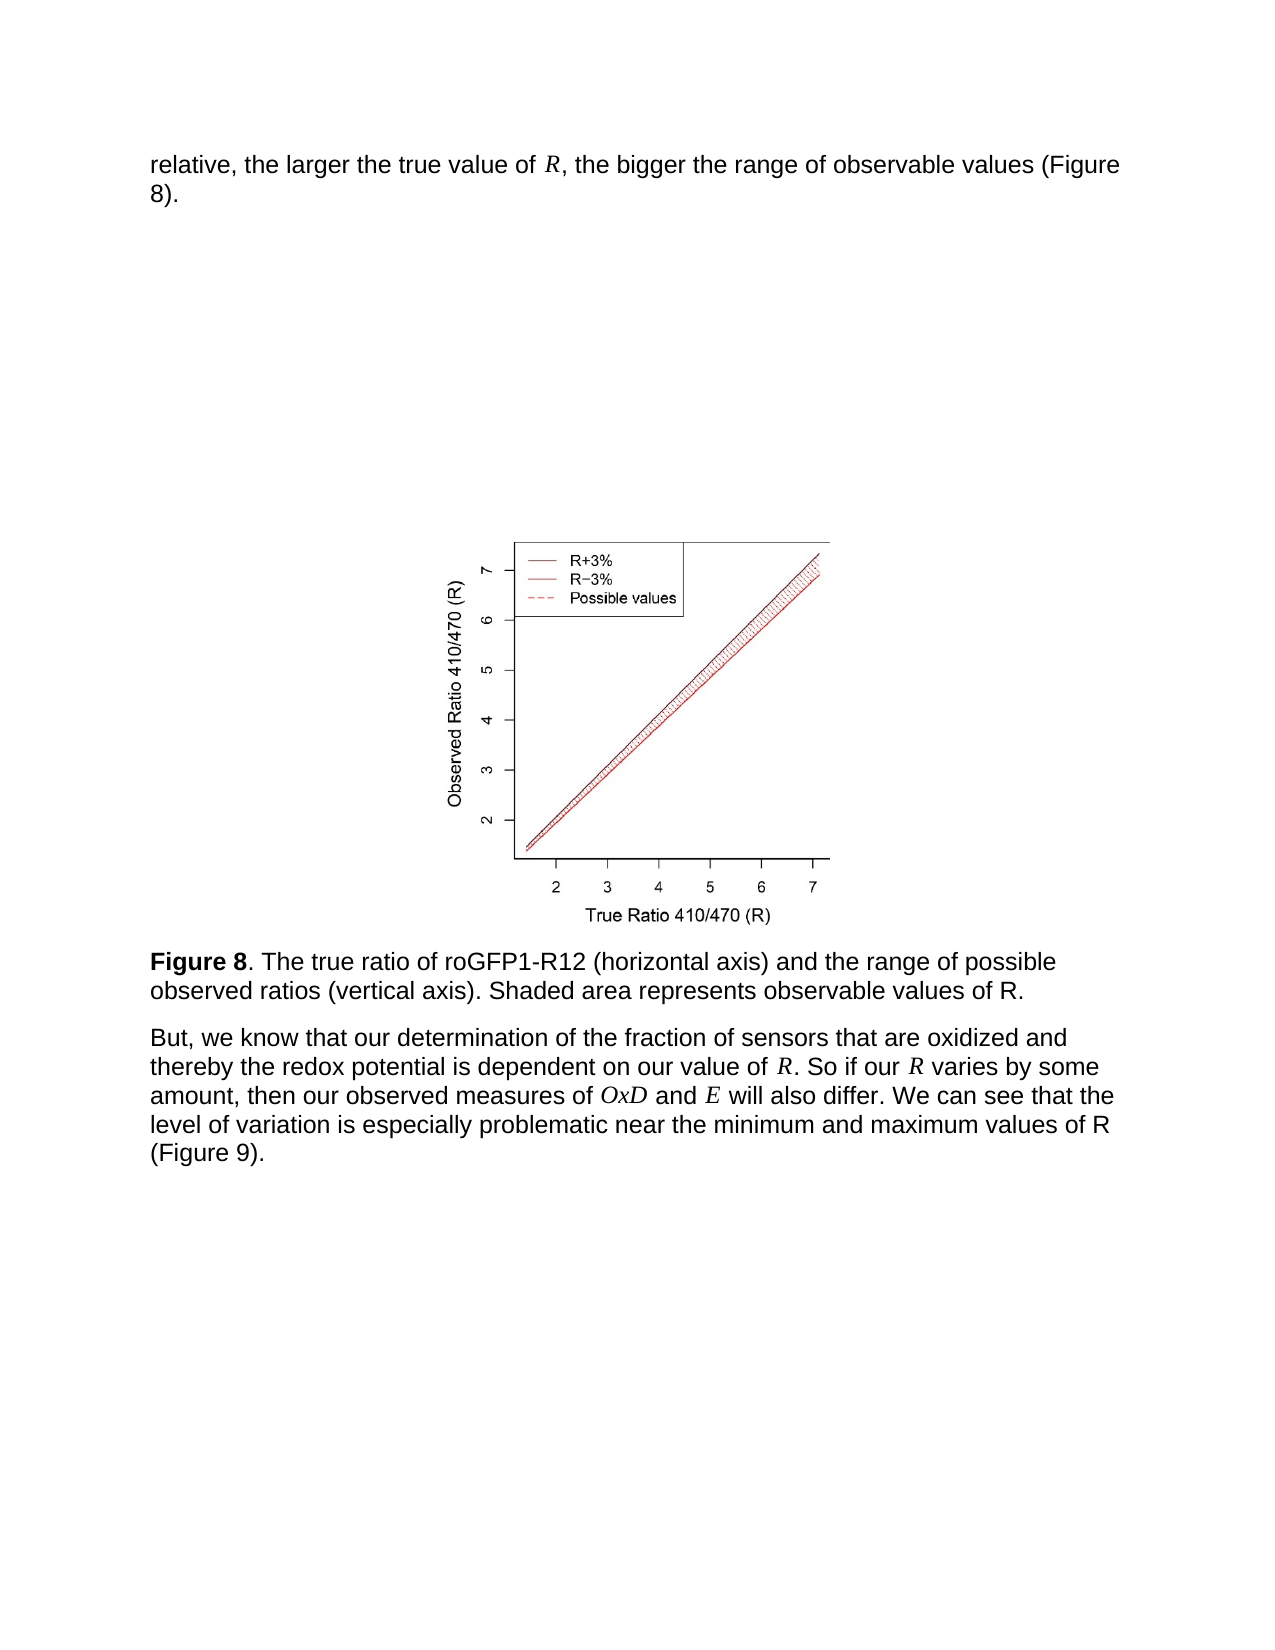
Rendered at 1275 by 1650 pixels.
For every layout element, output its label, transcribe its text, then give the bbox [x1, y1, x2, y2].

text Figure 8. The true ratio of roGFP1-R12 (horizontal axis) and the range of possible observed ratios (vertical axis). Shaded area represents observable values of R. [150, 947, 1125, 1004]
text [150, 150, 1125, 236]
text But, we know that our determination of the fraction of sensors that are oxidized and thereby the redox potential is dependent on our value of . So if our varies by some amount, then our observed measures of and will also differ. We can see that the level of variation is especially problematic near the minimum and maximum values of R (Figure 9). [150, 1023, 1125, 1167]
picture [445, 542, 830, 927]
